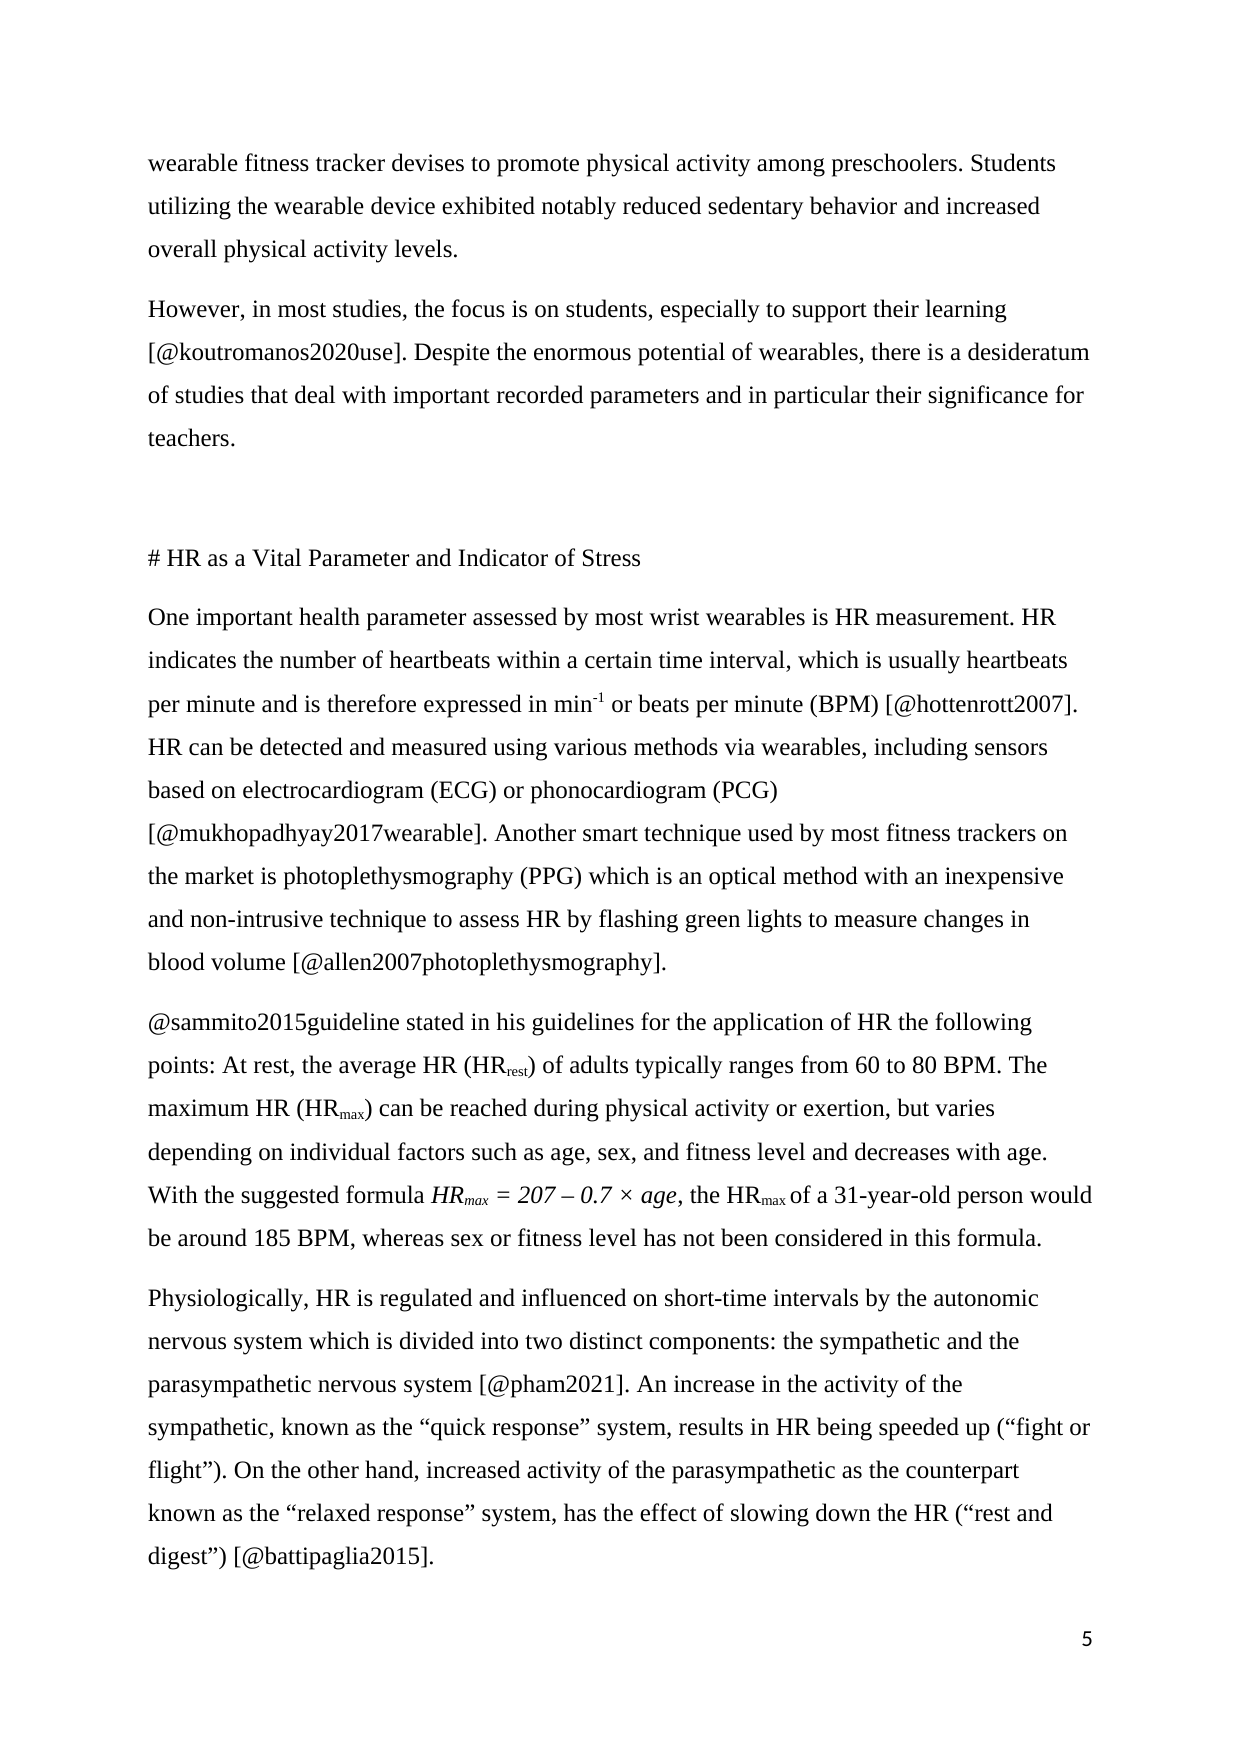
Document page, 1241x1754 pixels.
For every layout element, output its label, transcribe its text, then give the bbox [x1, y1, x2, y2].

text One important health parameter assessed by most wrist wearables is HR measurement. HR indicates the number of heartbeats within a certain time interval, which is usually heartbeats per minute and is therefore expressed in min-1 or beats per minute (BPM) [@hottenrott2007]. HR can be detected and measured using various methods via wearables, including sensors based on electrocardiogram (ECG) or phonocardiogram (PCG) [@mukhopadhyay2017wearable]. Another smart technique used by most fitness trackers on the market is photoplethysmography (PPG) which is an optical method with an inexpensive and non-intrusive technique to assess HR by flashing green lights to measure changes in blood volume [@allen2007photoplethysmography]. [148, 602, 1093, 976]
text # HR as a Vital Parameter and Indicator of Stress [148, 543, 1093, 571]
text Physiologically, HR is regulated and influenced on short-time intervals by the autonomic nervous system which is divided into two distinct components: the sympathetic and the parasympathetic nervous system [@pham2021]. An increase in the activity of the sympathetic, known as the “quick response” system, results in HR being speeded up (“fight or flight”). On the other hand, increased activity of the parasympathetic as the counterpart known as the “relaxed response” system, has the effect of slowing down the HR (“rest and digest”) [@battipaglia2015]. [148, 1283, 1093, 1570]
text However, in most studies, the focus is on students, especially to support their learning [@koutromanos2020use]. Despite the enormous potential of wearables, there is a desideratum of studies that deal with important recorded parameters and in particular their significance for teachers. [148, 294, 1093, 452]
